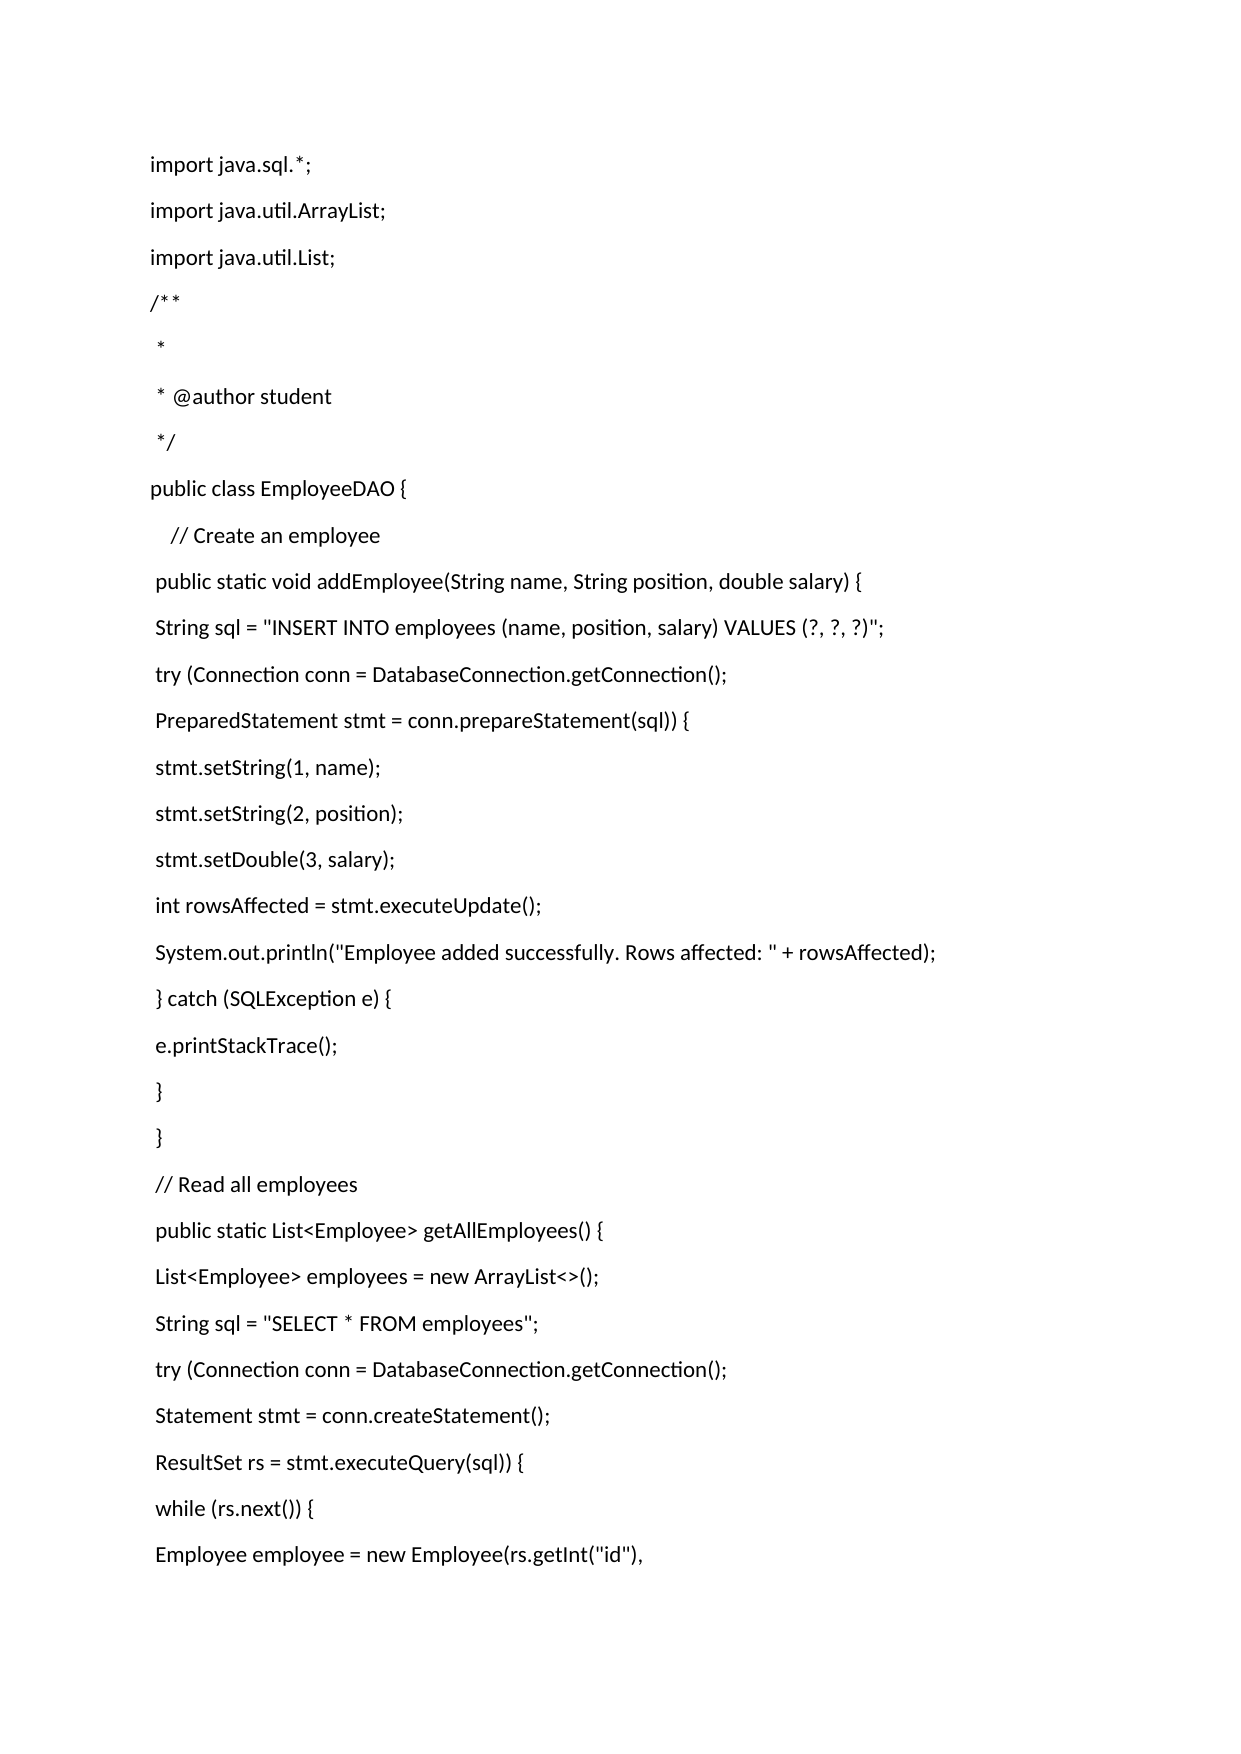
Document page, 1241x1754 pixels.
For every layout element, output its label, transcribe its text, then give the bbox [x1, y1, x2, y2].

text /** [150, 289, 1090, 317]
text String sql = "INSERT INTO employees (name, position, salary) VALUES (?, ?, ?)"; [150, 613, 1090, 642]
text * @author student [150, 382, 1090, 410]
text e.printStackTrace(); [150, 1031, 1090, 1059]
text try (Connection conn = DatabaseConnection.getConnection(); [150, 1355, 1090, 1383]
text * [150, 335, 1090, 363]
text // Create an employee [150, 521, 1090, 549]
text import java.sql.*; [150, 150, 1090, 178]
text public static void addEmployee(String name, String position, double salary) { [150, 567, 1090, 595]
text import java.util.List; [150, 243, 1090, 271]
text System.out.println("Employee added successfully. Rows affected: " + rowsAffected); [150, 938, 1090, 966]
text } [150, 1077, 1090, 1105]
text PreparedStatement stmt = conn.prepareStatement(sql)) { [150, 706, 1090, 734]
text public static List<Employee> getAllEmployees() { [150, 1216, 1090, 1244]
text } catch (SQLException e) { [150, 984, 1090, 1012]
text while (rs.next()) { [150, 1494, 1090, 1522]
text Statement stmt = conn.createStatement(); [150, 1402, 1090, 1429]
text } [150, 1123, 1090, 1151]
text public class EmployeeDAO { [150, 474, 1090, 502]
text ResultSet rs = stmt.executeQuery(sql)) { [150, 1448, 1090, 1476]
text // Read all employees [150, 1170, 1090, 1198]
text String sql = "SELECT * FROM employees"; [150, 1309, 1090, 1337]
text stmt.setDouble(3, salary); [150, 845, 1090, 873]
text */ [150, 428, 1090, 456]
text List<Employee> employees = new ArrayList<>(); [150, 1262, 1090, 1291]
text try (Connection conn = DatabaseConnection.getConnection(); [150, 660, 1090, 688]
text stmt.setString(1, name); [150, 753, 1090, 781]
text import java.util.ArrayList; [150, 196, 1090, 224]
text stmt.setString(2, position); [150, 799, 1090, 827]
text int rowsAffected = stmt.executeUpdate(); [150, 892, 1090, 920]
text Employee employee = new Employee(rs.getInt("id"), [150, 1541, 1090, 1569]
